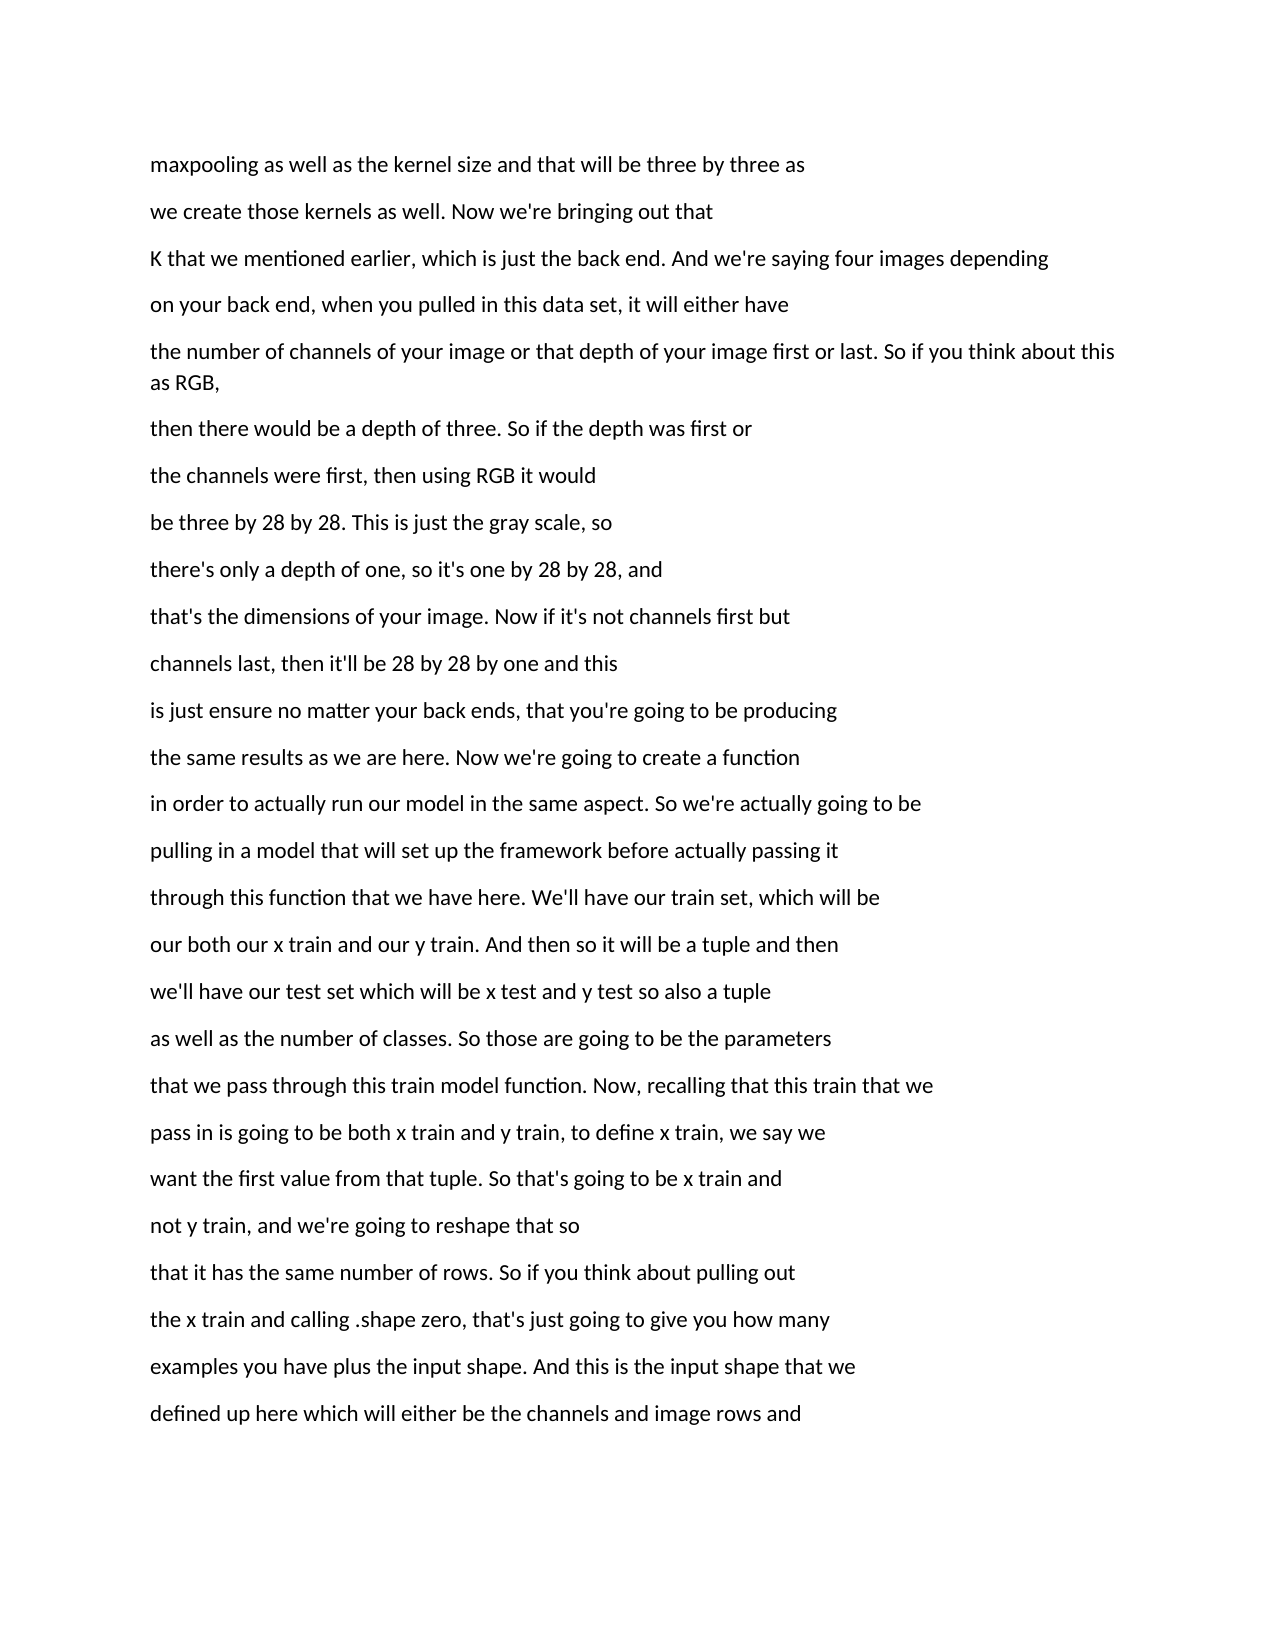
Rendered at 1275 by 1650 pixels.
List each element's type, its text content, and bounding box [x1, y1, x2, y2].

text pass in is going to be both x train and y train, to define x train, we say we [150, 1118, 1125, 1146]
text through this function that we have here. We'll have our train set, which will be [150, 883, 1125, 911]
text K that we mentioned earlier, which is just the back end. And we're saying four images depending [150, 244, 1125, 272]
text that's the dimensions of your image. Now if it's not channels first but [150, 602, 1125, 630]
text as well as the number of classes. So those are going to be the parameters [150, 1024, 1125, 1052]
text the channels were first, then using RGB it would [150, 461, 1125, 489]
text in order to actually run our model in the same aspect. So we're actually going to be [150, 789, 1125, 818]
text examples you have plus the input shape. And this is the input shape that we [150, 1352, 1125, 1380]
text the number of channels of your image or that depth of your image first or last. So if you think about this as RGB, [150, 337, 1125, 396]
text that we pass through this train model function. Now, recalling that this train that we [150, 1071, 1125, 1099]
text then there would be a depth of three. So if the depth was first or [150, 414, 1125, 443]
text our both our x train and our y train. And then so it will be a tuple and then [150, 930, 1125, 958]
text there's only a depth of one, so it's one by 28 by 28, and [150, 555, 1125, 583]
text defined up here which will either be the channels and image rows and [150, 1399, 1125, 1427]
text not y train, and we're going to reshape that so [150, 1211, 1125, 1239]
text maxpooling as well as the kernel size and that will be three by three as [150, 150, 1125, 178]
text be three by 28 by 28. This is just the gray scale, so [150, 508, 1125, 536]
text pulling in a model that will set up the framework before actually passing it [150, 836, 1125, 864]
text the x train and calling .shape zero, that's just going to give you how many [150, 1305, 1125, 1333]
text that it has the same number of rows. So if you think about pulling out [150, 1258, 1125, 1286]
text is just ensure no matter your back ends, that you're going to be producing [150, 696, 1125, 724]
text channels last, then it'll be 28 by 28 by one and this [150, 649, 1125, 677]
text on your back end, when you pulled in this data set, it will either have [150, 291, 1125, 319]
text want the first value from that tuple. So that's going to be x train and [150, 1164, 1125, 1193]
text we create those kernels as well. Now we're bringing out that [150, 197, 1125, 225]
text we'll have our test set which will be x test and y test so also a tuple [150, 977, 1125, 1005]
text the same results as we are here. Now we're going to create a function [150, 743, 1125, 771]
